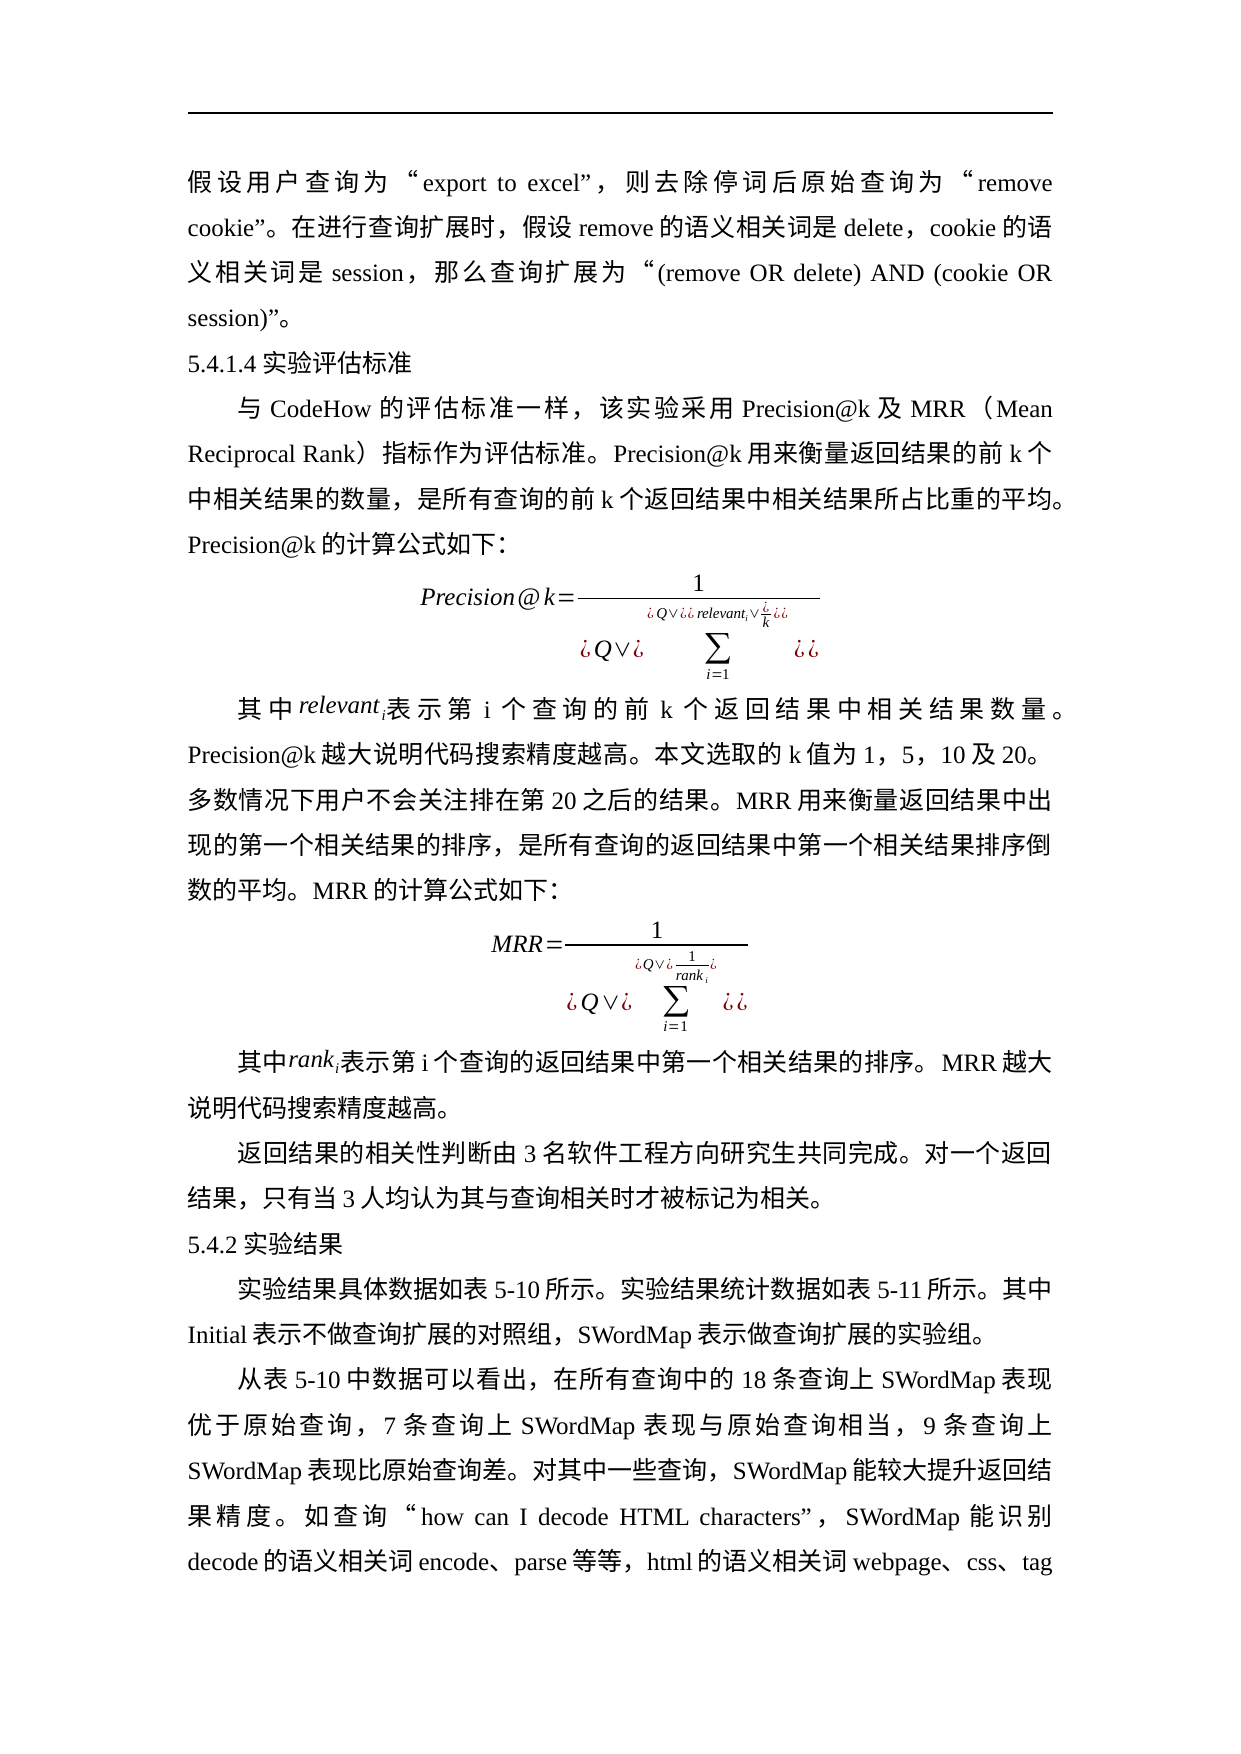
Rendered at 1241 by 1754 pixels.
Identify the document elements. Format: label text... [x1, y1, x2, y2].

text 5.4.1.4 实验评估标准 [187, 343, 1053, 379]
text 实验结果具体数据如表5-10所示。实验结果统计数据如表5-11所示。其中Initial表示不做查询扩展的对照组，SWordMap表示做查询扩展的实验组。 [187, 1269, 1053, 1351]
text 与CodeHow的评估标准一样，该实验采用Precision@k及MRR（Mean Reciprocal Rank）指标作为评估标准。Precision@k用来衡量返回结果的前k个中相关结果的数量，是所有查询的前k个返回结果中相关结果所占比重的平均。Precision@k的计算公式如下： [187, 388, 1053, 561]
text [187, 1360, 1053, 1577]
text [187, 162, 1053, 334]
text 其中表示第i个查询的前k个返回结果中相关结果数量。Precision@k越大说明代码搜索精度越高。本文选取的k值为1，5，10及20。多数情况下用户不会关注排在第20之后的结果。MRR用来衡量返回结果中出现的第一个相关结果的排序，是所有查询的返回结果中第一个相关结果排序倒数的平均。MRR的计算公式如下： [187, 689, 1053, 907]
text 返回结果的相关性判断由3名软件工程方向研究生共同完成。对一个返回结果，只有当3人均认为其与查询相关时才被标记为相关。 [187, 1133, 1053, 1215]
text 5.4.2 实验结果 [187, 1224, 1053, 1260]
text 其中表示第i个查询的返回结果中第一个相关结果的排序。MRR越大说明代码搜索精度越高。 [187, 1043, 1053, 1124]
